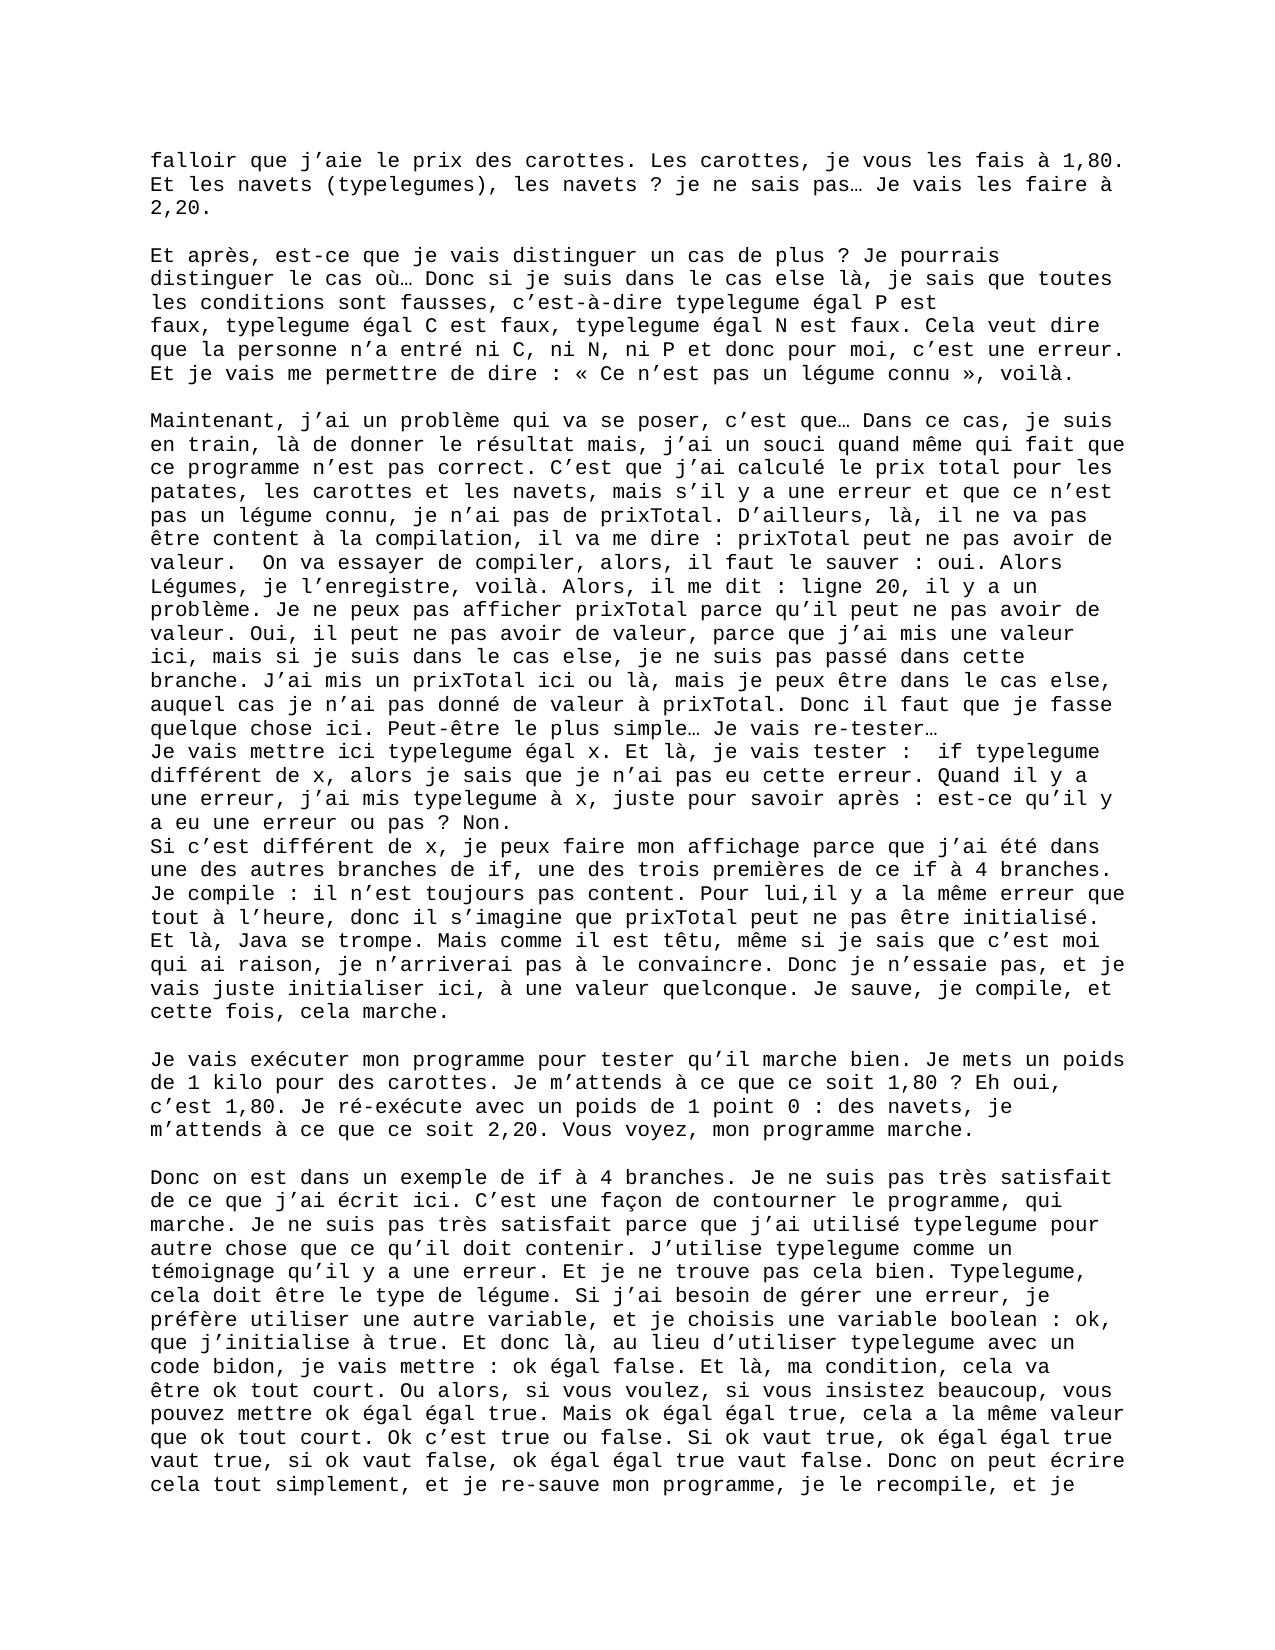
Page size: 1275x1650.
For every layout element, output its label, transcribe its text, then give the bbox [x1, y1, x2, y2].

text Maintenant, j’ai un problème qui va se poser, c’est que… Dans ce cas, je suis en train, là de donner le résultat mais, j’ai un souci quand même qui fait que ce programme n’est pas correct. C’est que j’ai calculé le prix total pour les patates, les carottes et les navets, mais s’il y a une erreur et que ce n’est pas un légume connu, je n’ai pas de prixTotal. D’ailleurs, là, il ne va pas être content à la compilation, il va me dire : prixTotal peut ne pas avoir de valeur. On va essayer de compiler, alors, il faut le sauver : oui. Alors Légumes, je l’enregistre, voilà. Alors, il me dit : ligne 20, il y a un problème. Je ne peux pas afficher prixTotal parce qu’il peut ne pas avoir de valeur. Oui, il peut ne pas avoir de valeur, parce que j’ai mis une valeur ici, mais si je suis dans le cas else, je ne suis pas passé dans cette branche. J’ai mis un prixTotal ici ou là, mais je peux être dans le cas else, auquel cas je n’ai pas donné de valeur à prixTotal. Donc il faut que je fasse quelque chose ici. Peut-être le plus simple… Je vais re-tester… [150, 410, 1125, 741]
text Si c’est différent de x, je peux faire mon affichage parce que j’ai été dans une des autres branches de if, une des trois premières de ce if à 4 branches. Je compile : il n’est toujours pas content. Pour lui,il y a la même erreur que tout à l’heure, donc il s’imagine que prixTotal peut ne pas être initialisé. Et là, Java se trompe. Mais comme il est têtu, même si je sais que c’est moi qui ai raison, je n’arriverai pas à le convaincre. Donc je n’essaie pas, et je vais juste initialiser ici, à une valeur quelconque. Je sauve, je compile, et cette fois, cela marche. [150, 836, 1125, 1025]
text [150, 150, 1125, 221]
text Je vais exécuter mon programme pour tester qu’il marche bien. Je mets un poids de 1 kilo pour des carottes. Je m’attends à ce que ce soit 1,80 ? Eh oui, c’est 1,80. Je ré-exécute avec un poids de 1 point 0 : des navets, je m’attends à ce que ce soit 2,20. Vous voyez, mon programme marche. [150, 1048, 1125, 1143]
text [150, 1167, 1125, 1498]
text Et après, est-ce que je vais distinguer un cas de plus ? Je pourrais distinguer le cas où… Donc si je suis dans le cas else là, je sais que toutes les conditions sont fausses, c’est-à-dire typelegume égal P est faux, typelegume égal C est faux, typelegume égal N est faux. Cela veut dire que la personne n’a entré ni C, ni N, ni P et donc pour moi, c’est une erreur. Et je vais me permettre de dire : « Ce n’est pas un légume connu », voilà. [150, 244, 1125, 386]
text Je vais mettre ici typelegume égal x. Et là, je vais tester : if typelegume différent de x, alors je sais que je n’ai pas eu cette erreur. Quand il y a une erreur, j’ai mis typelegume à x, juste pour savoir après : est-ce qu’il y a eu une erreur ou pas ? Non. [150, 741, 1125, 836]
